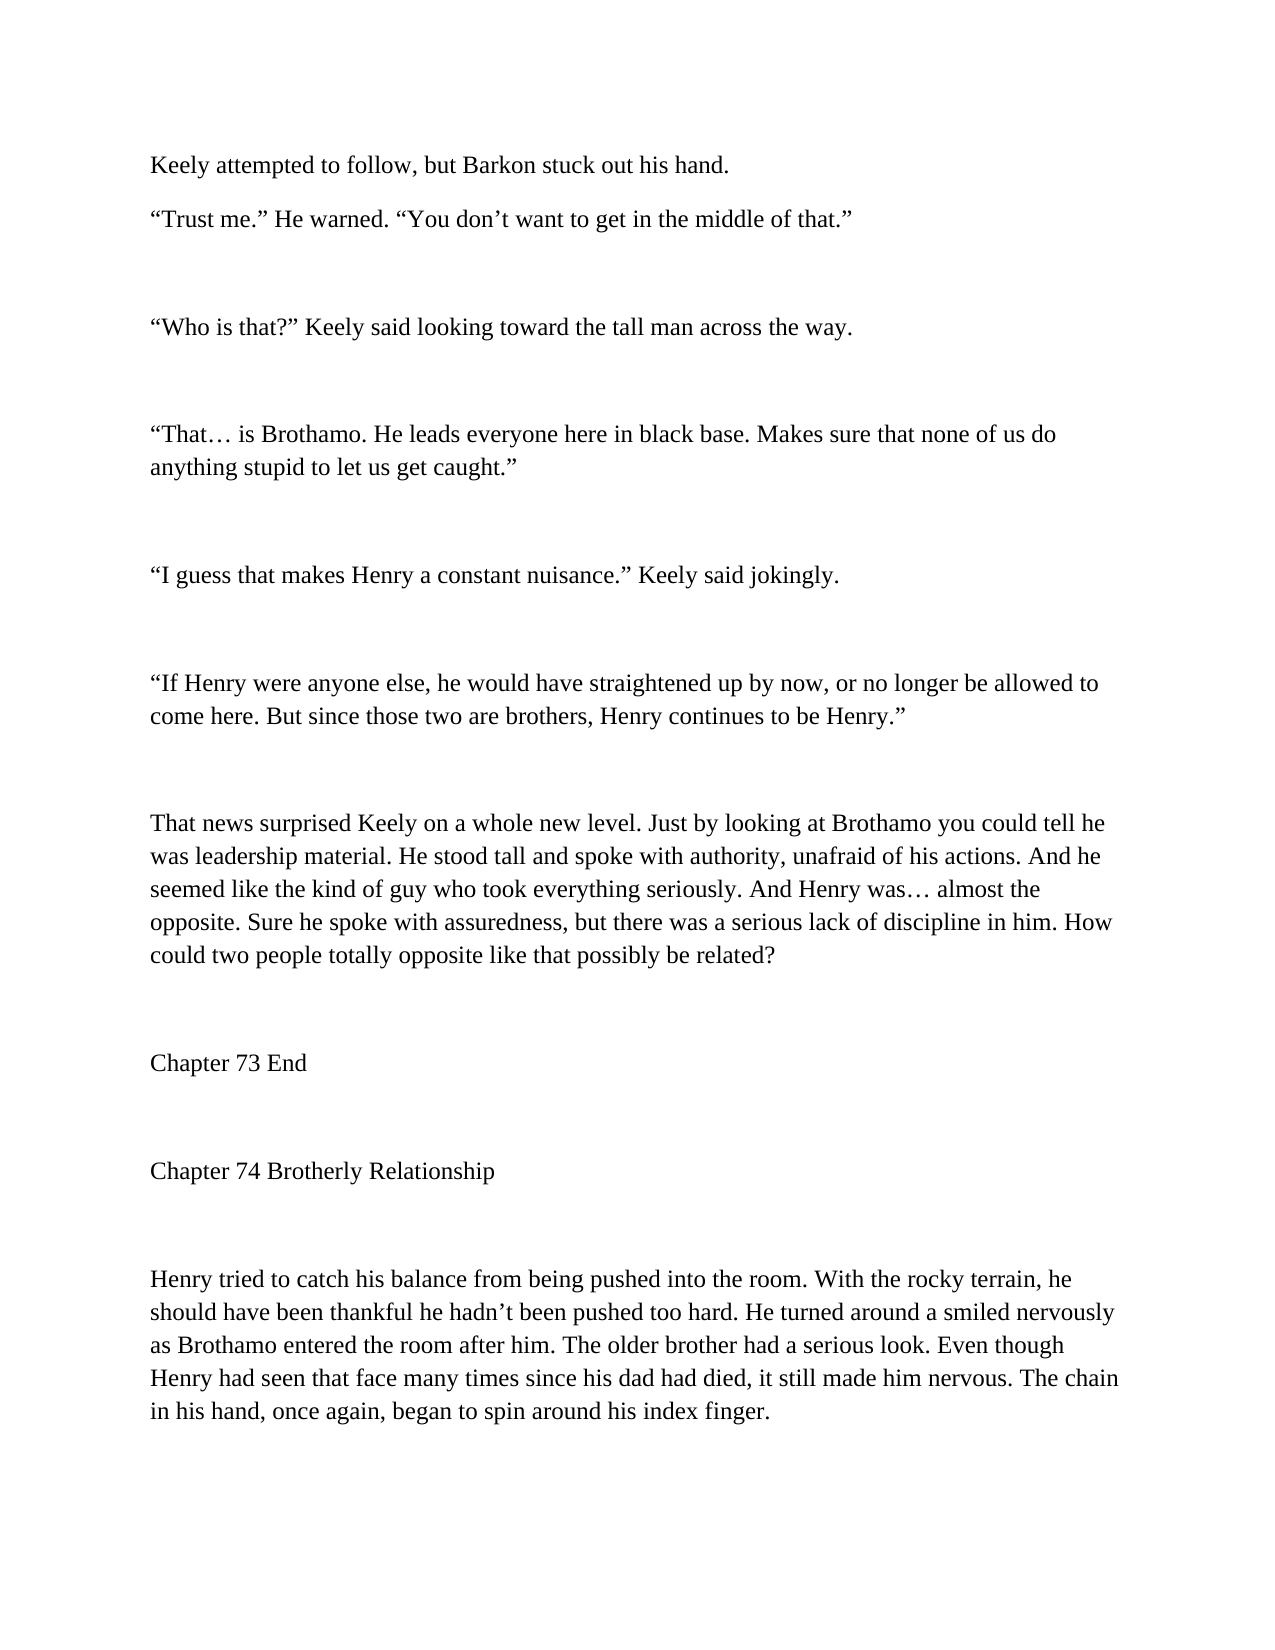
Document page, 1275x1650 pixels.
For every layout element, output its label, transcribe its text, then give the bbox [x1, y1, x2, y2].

text “Who is that?” Keely said looking toward the tall man across the way. [150, 312, 1125, 340]
text Henry tried to catch his balance from being pushed into the room. With the rocky terrain, he should have been thankful he hadn’t been pushed too hard. He turned around a smiled nervously as Brothamo entered the room after him. The older brother had a serious look. Even though Henry had seen that face many times since his dad had died, it still made him nervous. The chain in his hand, once again, began to spin around his index finger. [150, 1264, 1125, 1424]
text “That… is Brothamo. He leads everyone here in black base. Makes sure that none of us do anything stupid to let us get caught.” [150, 419, 1125, 481]
text “If Henry were anyone else, he would have straightened up by now, or no longer be allowed to come here. But since those two are brothers, Henry continues to be Henry.” [150, 668, 1125, 729]
text Keely attempted to follow, but Barkon stuck out his hand. [150, 150, 1125, 179]
text “Trust me.” He warned. “You don’t want to get in the middle of that.” [150, 204, 1125, 233]
text Chapter 74 Brotherly Relationship [150, 1156, 1125, 1185]
text Chapter 73 End [150, 1048, 1125, 1077]
text “I guess that makes Henry a constant nuisance.” Keely said jokingly. [150, 560, 1125, 589]
text That news surprised Keely on a whole new level. Just by looking at Brothamo you could tell he was leadership material. He stood tall and spoke with authority, unafraid of his actions. And he seemed like the kind of guy who took everything seriously. And Henry was… almost the opposite. Sure he spoke with assuredness, but there was a serious lack of discipline in him. How could two people totally opposite like that possibly be related? [150, 808, 1125, 969]
